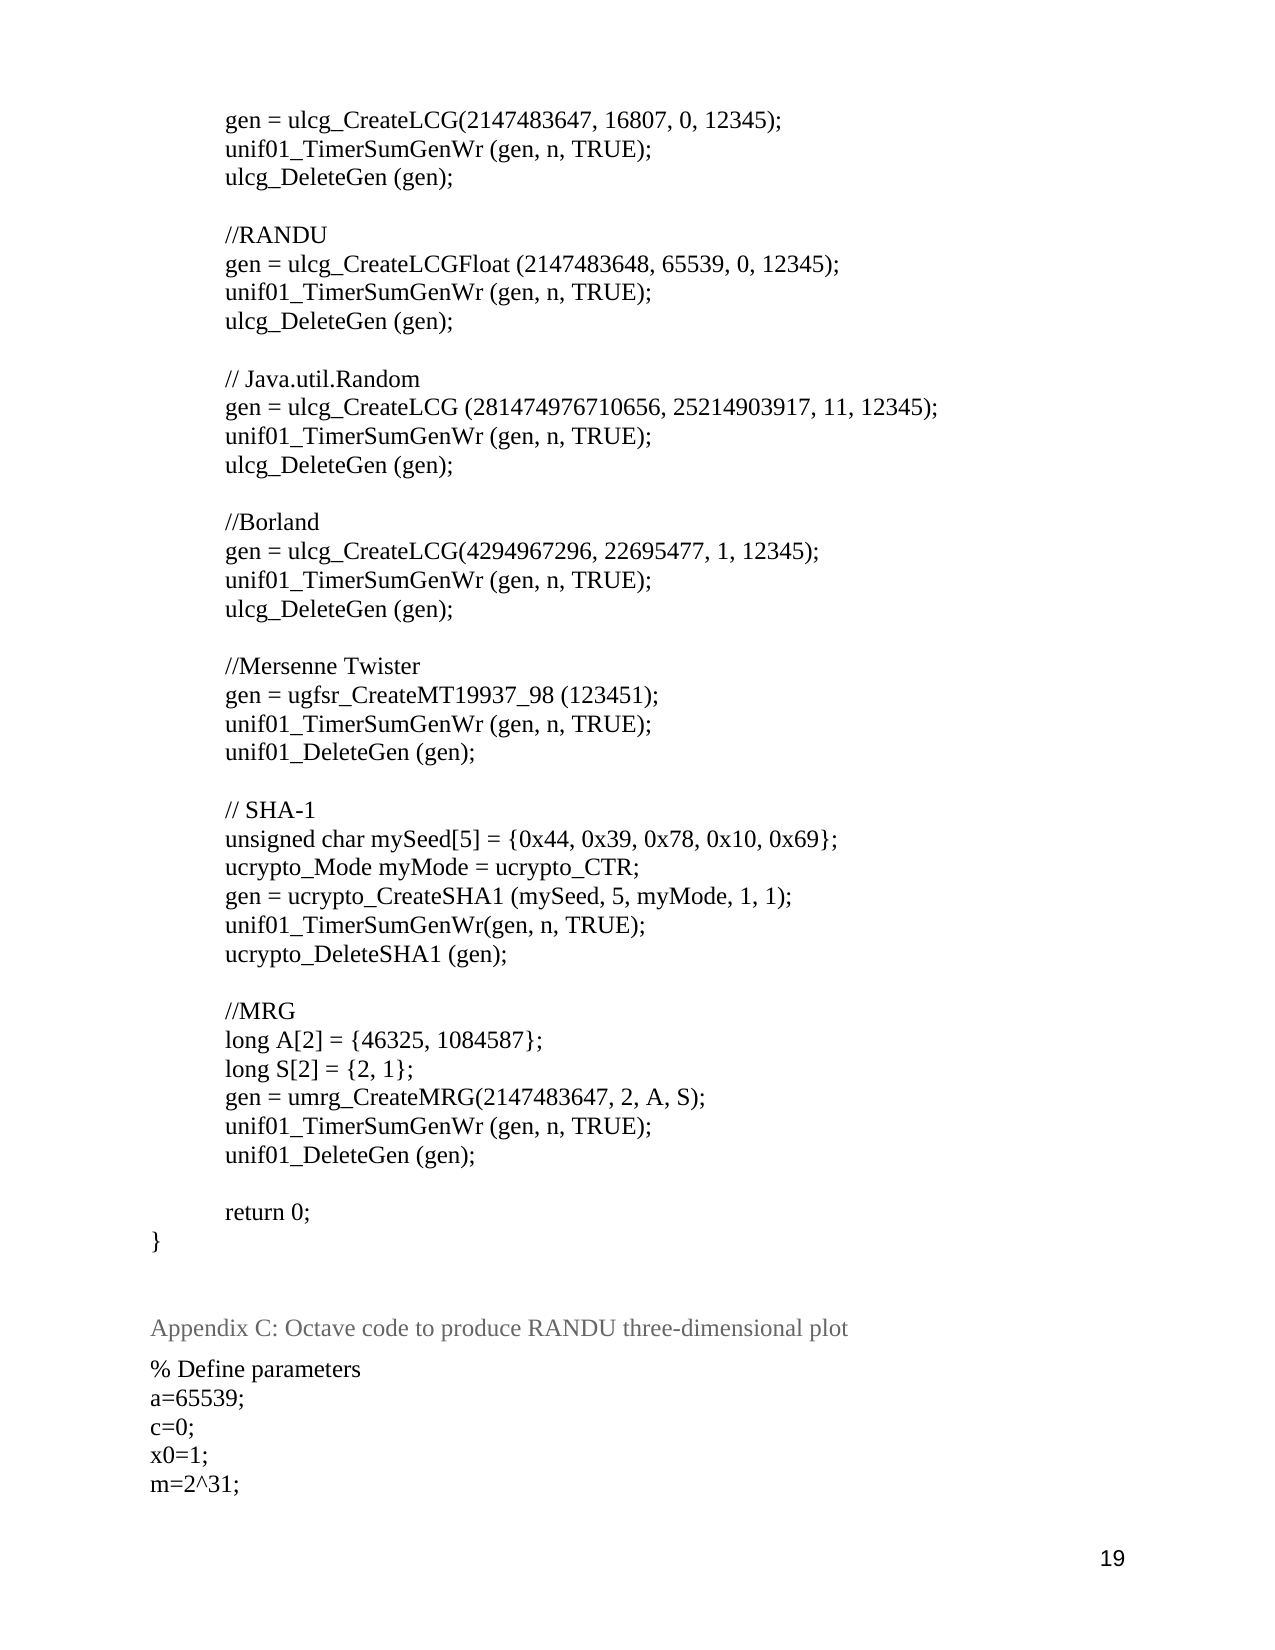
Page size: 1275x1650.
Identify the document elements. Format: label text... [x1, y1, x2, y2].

text ucrypto_Mode myMode = ucrypto_CTR; [225, 852, 1125, 881]
text a=65539; [150, 1383, 1125, 1412]
text //Mersenne Twister [225, 651, 1125, 680]
text // SHA-1 [225, 795, 1125, 824]
text m=2^31; [150, 1469, 1125, 1498]
text gen = ulcg_CreateLCGFloat (2147483648, 65539, 0, 12345); [225, 249, 1125, 277]
text ulcg_DeleteGen (gen); [225, 306, 1125, 335]
text unif01_DeleteGen (gen); [225, 737, 1125, 766]
text unsigned char mySeed[5] = {0x44, 0x39, 0x78, 0x10, 0x69}; [225, 824, 1125, 852]
text gen = ulcg_CreateLCG (281474976710656, 25214903917, 11, 12345); [225, 392, 1125, 421]
text x0=1; [150, 1441, 1125, 1469]
text // Java.util.Random [225, 364, 1125, 392]
text % Define parameters [150, 1354, 1125, 1383]
text long S[2] = {2, 1}; [225, 1054, 1125, 1082]
text ulcg_DeleteGen (gen); [225, 162, 1125, 191]
text gen = ulcg_CreateLCG(2147483647, 16807, 0, 12345); [225, 105, 1125, 134]
text unif01_DeleteGen (gen); [225, 1140, 1125, 1169]
text unif01_TimerSumGenWr (gen, n, TRUE); [225, 134, 1125, 162]
text unif01_TimerSumGenWr (gen, n, TRUE); [225, 709, 1125, 737]
text gen = ulcg_CreateLCG(4294967296, 22695477, 1, 12345); [225, 536, 1125, 565]
text ulcg_DeleteGen (gen); [225, 594, 1125, 622]
text unif01_TimerSumGenWr(gen, n, TRUE); [225, 910, 1125, 939]
subtitle Appendix C: Octave code to produce RANDU three-dimensional plot [150, 1313, 1125, 1342]
text ucrypto_DeleteSHA1 (gen); [225, 939, 1125, 967]
text //RANDU [225, 220, 1125, 249]
text } [150, 1226, 1125, 1255]
text gen = ucrypto_CreateSHA1 (mySeed, 5, myMode, 1, 1); [225, 881, 1125, 910]
text //MRG [225, 996, 1125, 1025]
text unif01_TimerSumGenWr (gen, n, TRUE); [225, 421, 1125, 450]
text return 0; [225, 1197, 1125, 1226]
text unif01_TimerSumGenWr (gen, n, TRUE); [225, 1111, 1125, 1140]
text gen = umrg_CreateMRG(2147483647, 2, A, S); [225, 1082, 1125, 1111]
text unif01_TimerSumGenWr (gen, n, TRUE); [225, 277, 1125, 306]
text //Borland [225, 507, 1125, 536]
text long A[2] = {46325, 1084587}; [225, 1025, 1125, 1054]
text unif01_TimerSumGenWr (gen, n, TRUE); [225, 565, 1125, 594]
text gen = ugfsr_CreateMT19937_98 (123451); [225, 680, 1125, 709]
text c=0; [150, 1412, 1125, 1441]
text ulcg_DeleteGen (gen); [225, 450, 1125, 479]
